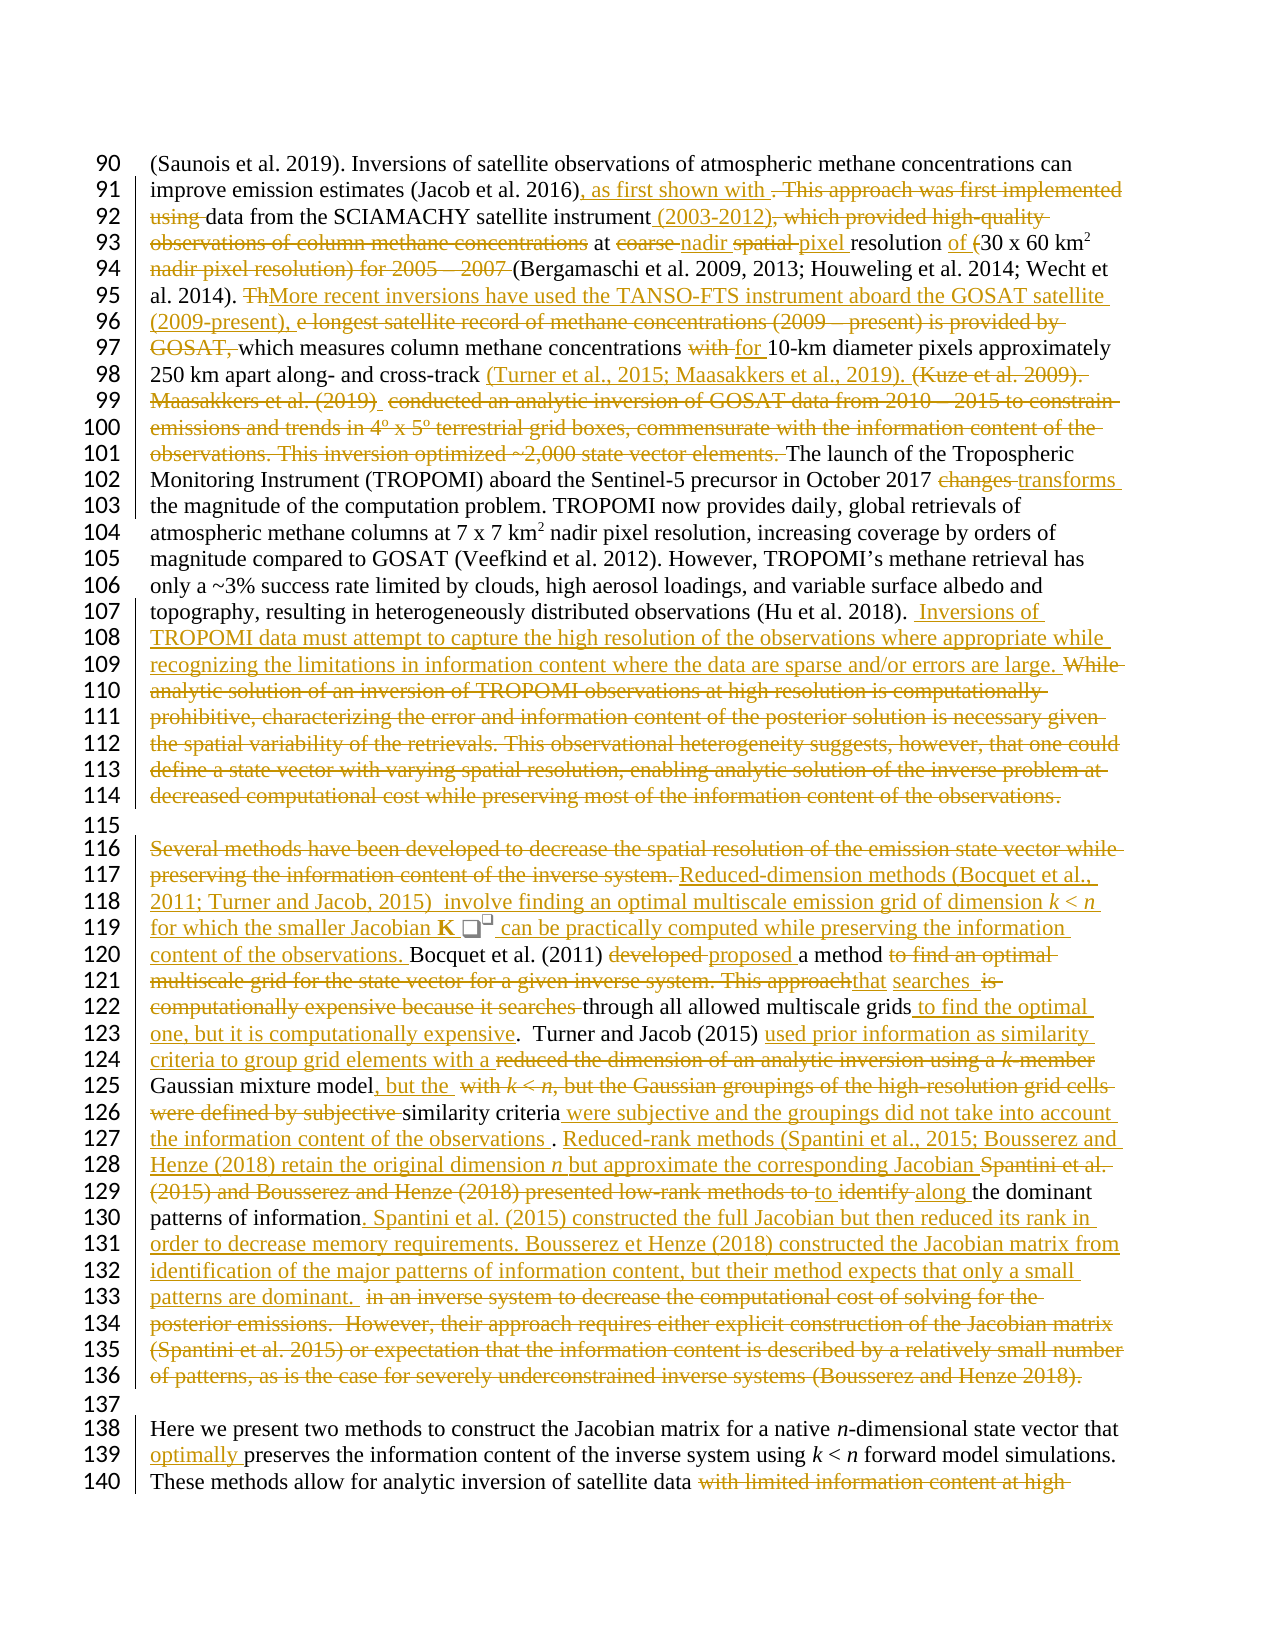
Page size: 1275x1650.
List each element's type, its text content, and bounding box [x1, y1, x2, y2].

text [150, 150, 1125, 809]
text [150, 1415, 1125, 1494]
text Bocquet et al. (2011) a method through all allowed multiscale grids. Turner and Jacob (2015) Gaussian mixture model similarity criteria. the dominant patterns of information [150, 835, 1125, 1389]
